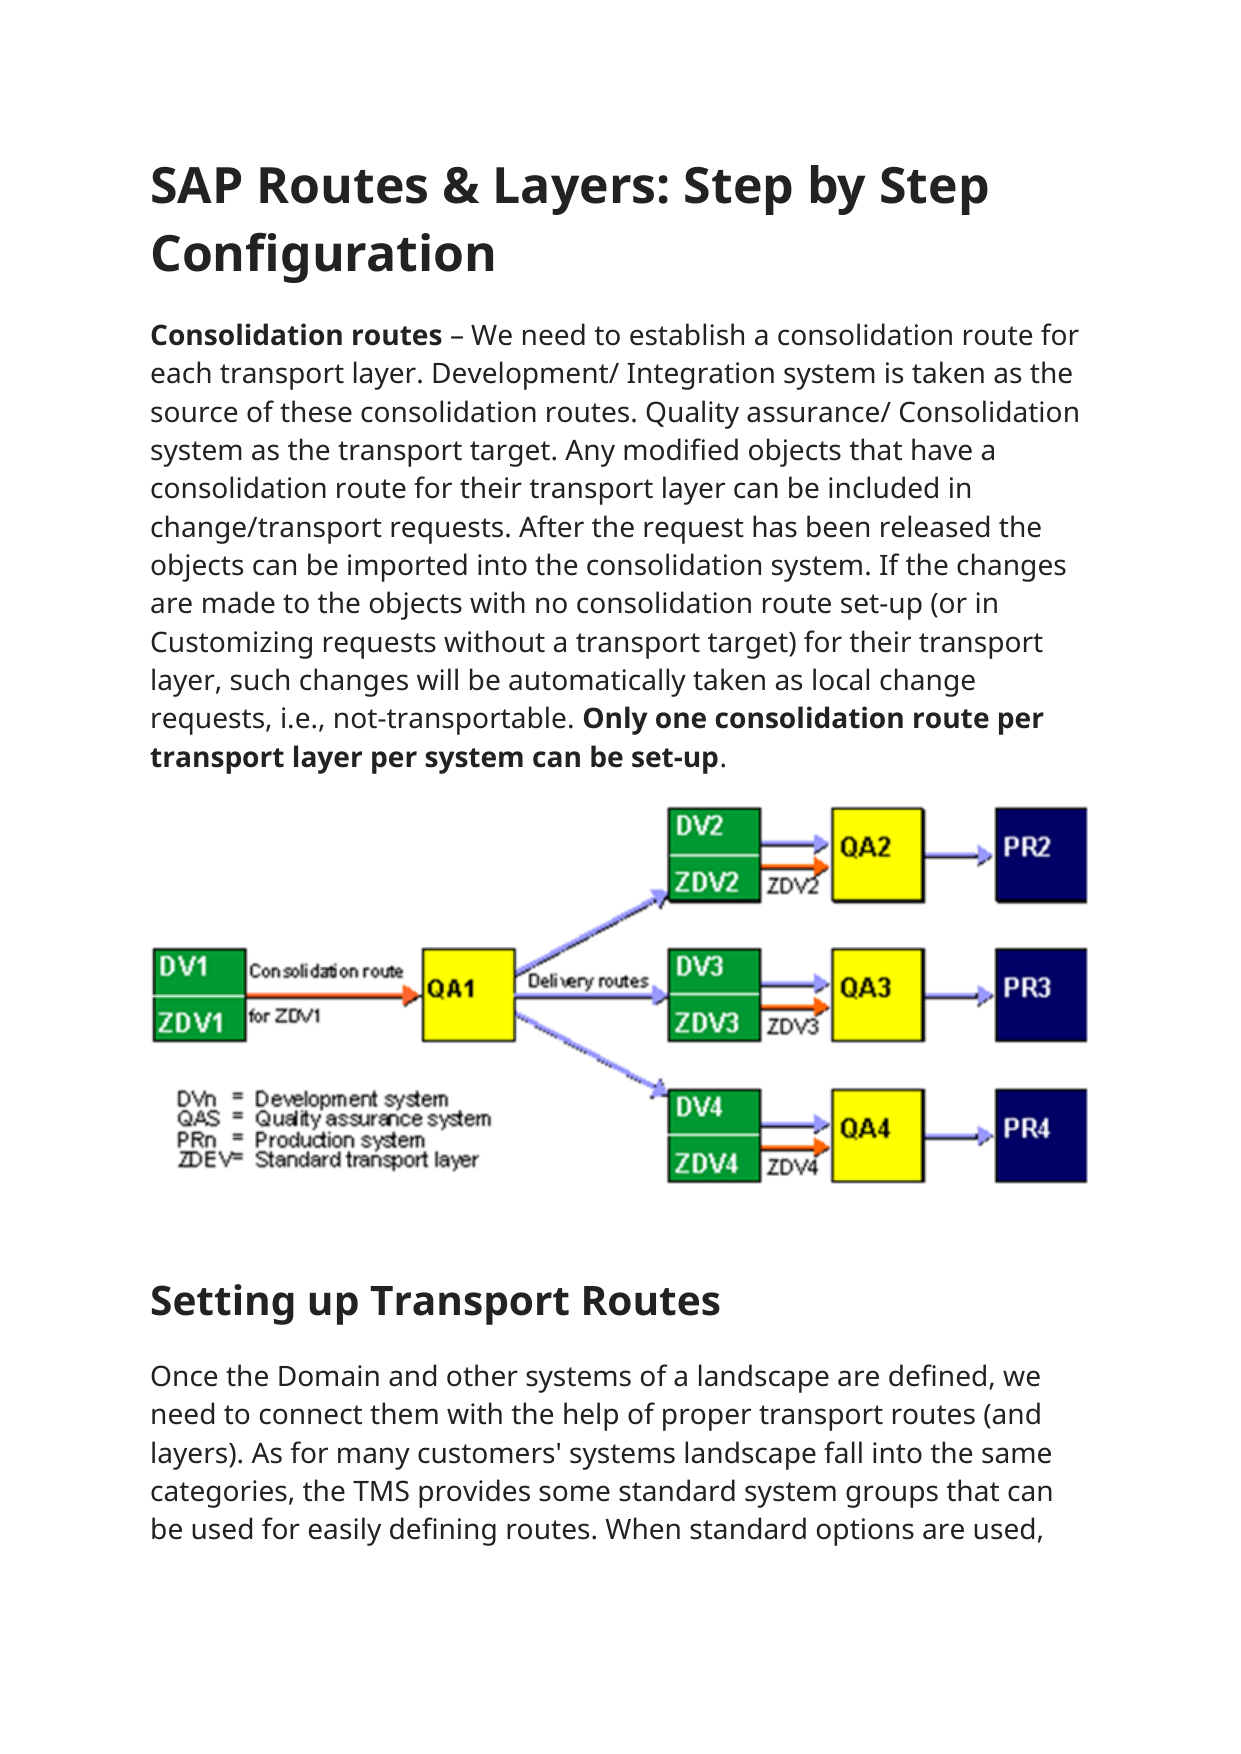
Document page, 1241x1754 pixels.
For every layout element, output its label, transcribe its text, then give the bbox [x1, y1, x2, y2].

text Setting up Transport Routes [150, 1216, 1090, 1327]
text SAP Routes & Layers: Step by Step Configuration [150, 150, 1090, 286]
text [150, 1356, 1090, 1548]
text Consolidation routes – We need to establish a consolidation route for each transport layer. Development/ Integration system is taken as the source of these consolidation routes. Quality assurance/ Consolidation system as the transport target. Any modified objects that have a consolidation route for their transport layer can be included in change/transport requests. After the request has been released the objects can be imported into the consolidation system. If the changes are made to the objects with no consolidation route set-up (or in Customizing requests without a transport target) for their transport layer, such changes will be automatically taken as local change requests, i.e., not-transportable. Only one consolidation route per transport layer per system can be set-up. [150, 315, 1090, 775]
picture [150, 804, 1091, 1188]
